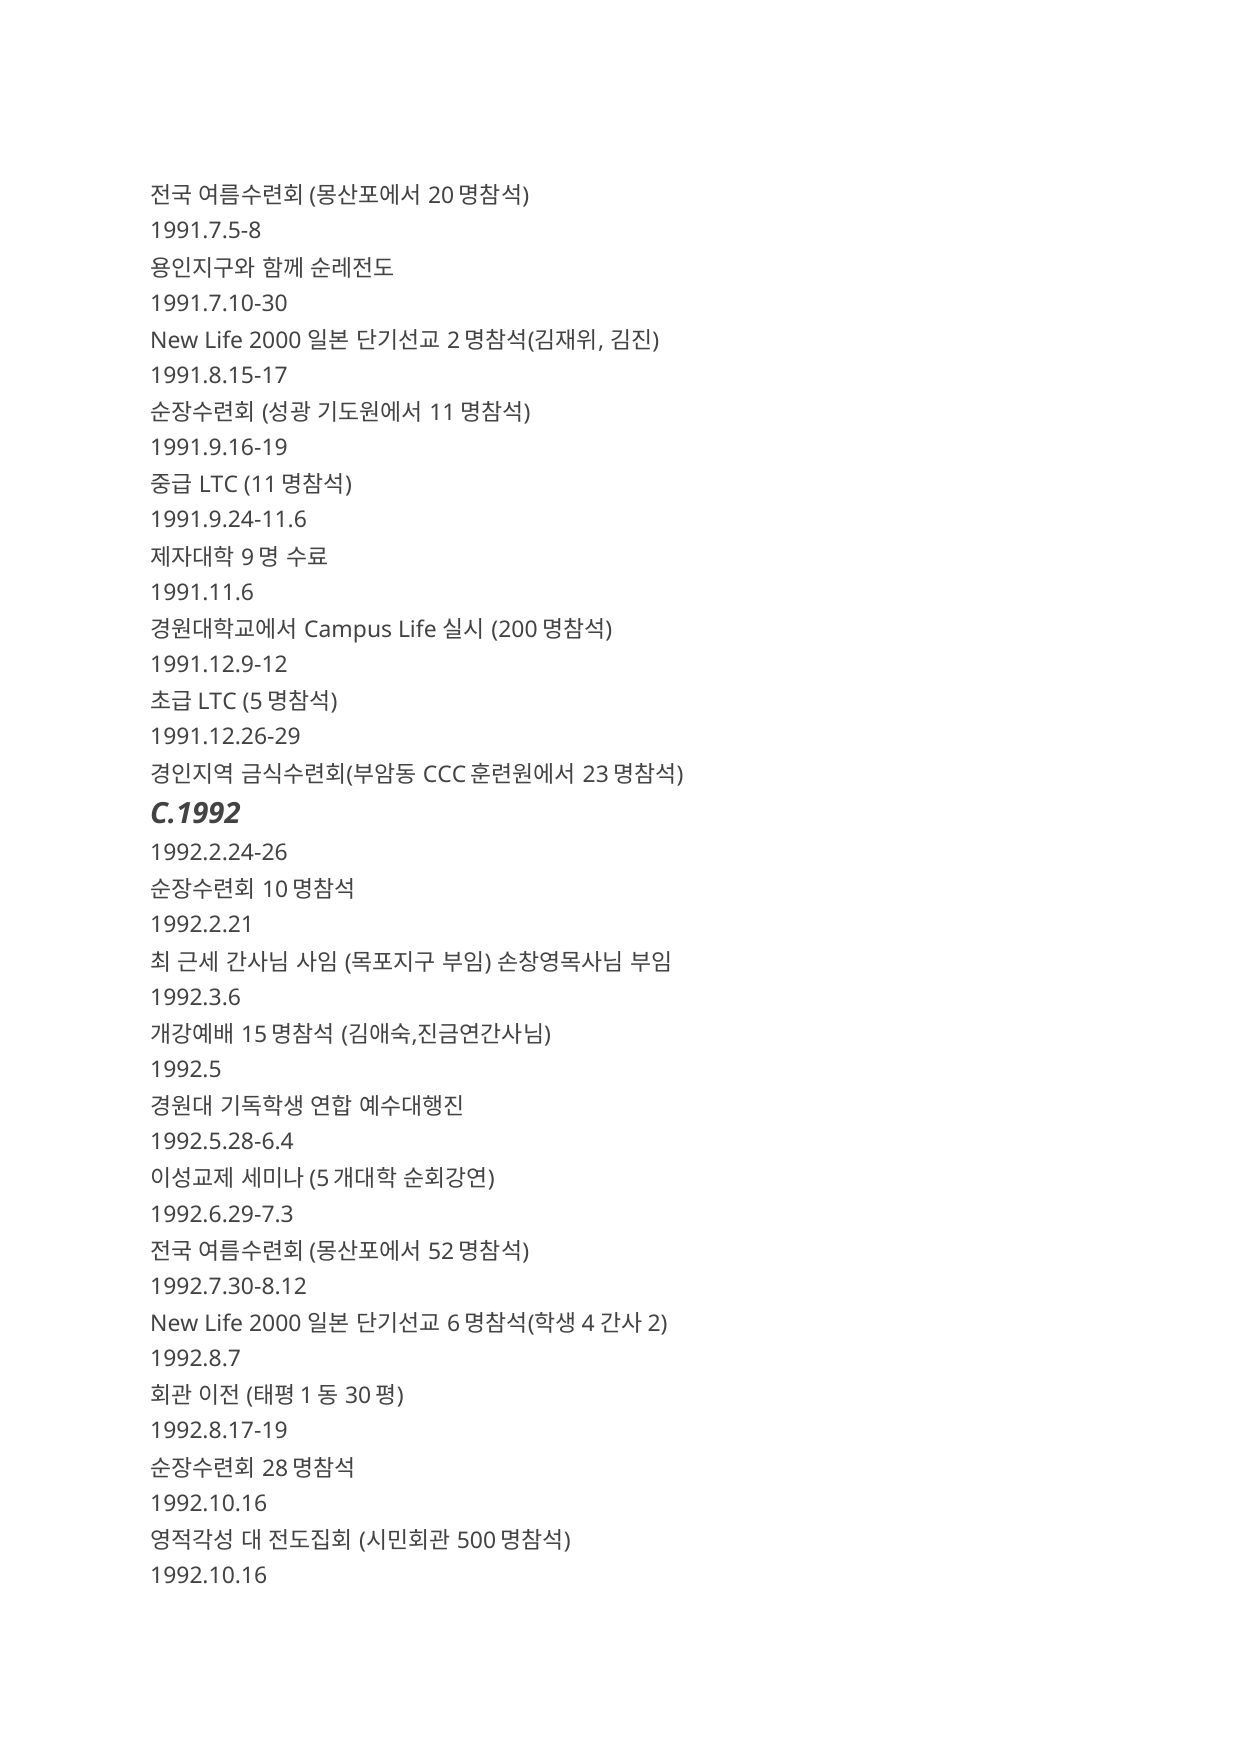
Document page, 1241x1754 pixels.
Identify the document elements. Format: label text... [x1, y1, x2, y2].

text 1992.2.24-26 [150, 836, 1090, 867]
text 최 근세 간사님 사임 (목포지구 부임) 손창영목사님 부임 [150, 943, 1090, 977]
text 초급 LTC (5명참석) [150, 683, 1090, 716]
text 1991.8.15-17 [150, 359, 1090, 390]
text 중급 LTC (11명참석) [150, 466, 1090, 499]
text 1991.9.16-19 [150, 431, 1090, 462]
text 1992.8.7 [150, 1342, 1090, 1373]
text 1992.8.17-19 [150, 1414, 1090, 1446]
text 전국 여름수련회 (몽산포에서 20명참석) [150, 177, 1090, 211]
text 1992.10.16 [150, 1559, 1090, 1590]
text 제자대학 9명 수료 [150, 538, 1090, 572]
text 용인지구와 함께 순레전도 [150, 249, 1090, 283]
text 이성교제 세미나 (5개대학 순회강연) [150, 1160, 1090, 1194]
text 1992.3.6 [150, 981, 1090, 1012]
text 경원대 기독학생 연합 예수대행진 [150, 1088, 1090, 1121]
text 전국 여름수련회 (몽산포에서 52명참석) [150, 1233, 1090, 1266]
text New Life 2000 일본 단기선교 6명참석(학생4 간사2) [150, 1305, 1090, 1338]
text 1992.5.28-6.4 [150, 1125, 1090, 1156]
text C.1992 [150, 793, 1090, 832]
text 개강예배 15명참석 (김애숙,진금연간사님) [150, 1016, 1090, 1049]
text 회관 이전 (태평1동 30평) [150, 1377, 1090, 1411]
text 1991.12.26-29 [150, 720, 1090, 752]
text 1991.12.9-12 [150, 648, 1090, 679]
text 1992.5 [150, 1053, 1090, 1084]
text 1991.9.24-11.6 [150, 503, 1090, 535]
text 순장수련회 10명참석 [150, 871, 1090, 904]
text 경인지역 금식수련회(부암동 CCC훈련원에서 23명참석) [150, 755, 1090, 789]
text 1992.10.16 [150, 1487, 1090, 1518]
text 영적각성 대 전도집회 (시민회관 500명참석) [150, 1522, 1090, 1555]
text 1992.6.29-7.3 [150, 1197, 1090, 1229]
text 순장수련회 28명참석 [150, 1449, 1090, 1483]
text 1992.7.30-8.12 [150, 1270, 1090, 1301]
text 경원대학교에서 Campus Life 실시 (200명참석) [150, 611, 1090, 644]
text 1991.11.6 [150, 576, 1090, 607]
text 1992.2.21 [150, 908, 1090, 940]
text 1991.7.5-8 [150, 214, 1090, 246]
text 순장수련회 (성광 기도원에서 11명참석) [150, 394, 1090, 427]
text 1991.7.10-30 [150, 287, 1090, 318]
text New Life 2000 일본 단기선교 2명참석(김재위, 김진) [150, 322, 1090, 355]
